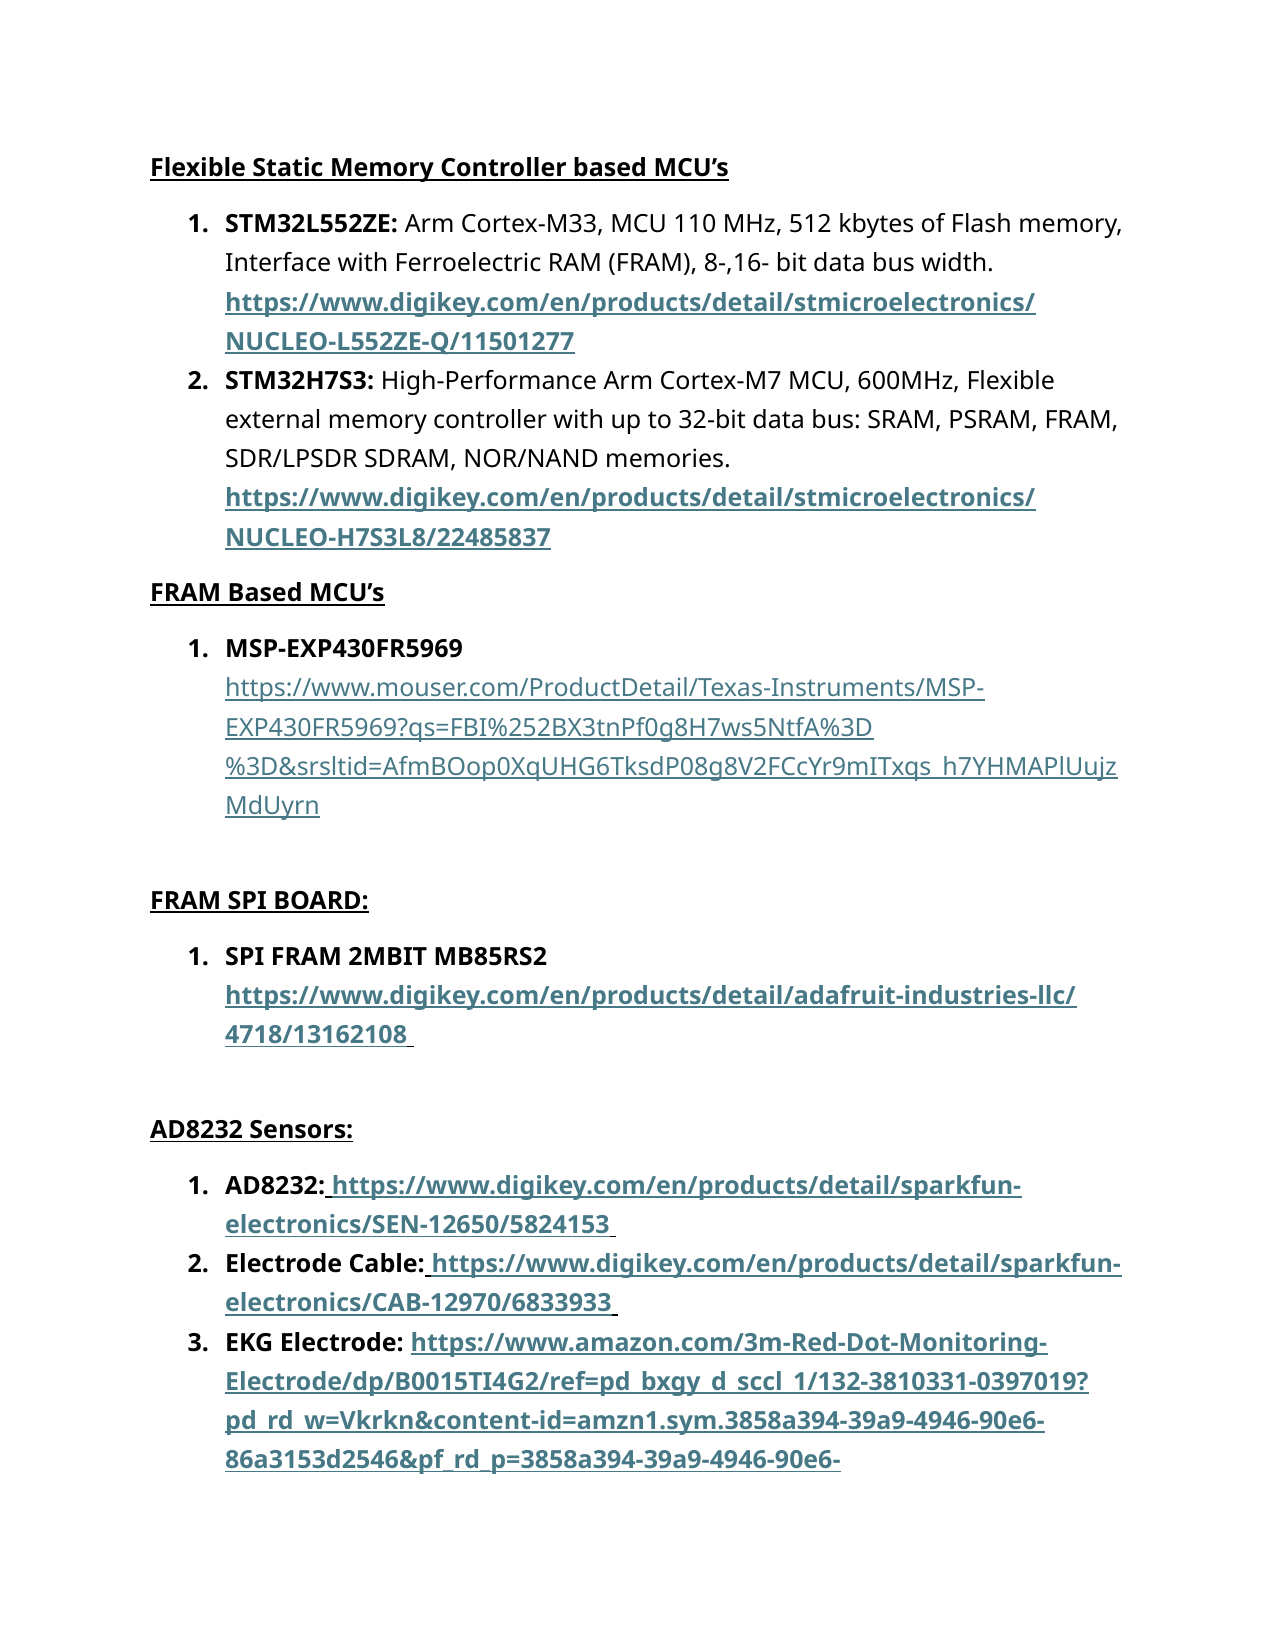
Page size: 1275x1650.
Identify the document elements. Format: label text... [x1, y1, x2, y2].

list STM32L552ZE: Arm Cortex-M33, MCU 110 MHz, 512 kbytes of Flash memory, Interface with Ferroelectric RAM (FRAM), 8-,16- bit data bus width. [187, 206, 1125, 279]
text FRAM Based MCU’s [150, 575, 1125, 609]
text Flexible Static Memory Controller based MCU’s [150, 150, 1125, 184]
text AD8232 Sensors: [150, 1112, 1125, 1146]
list https://www.mouser.com/ProductDetail/Texas-Instruments/MSP-EXP430FR5969?qs=FBI%252BX3tnPf0g8H7ws5NtfA%3D%3D&srsltid=AfmBOop0XqUHG6TksdP08g8V2FCcYr9mITxqs_h7YHMAPlUujzMdUyrn [225, 670, 1125, 822]
list AD8232: https://www.digikey.com/en/products/detail/sparkfun-electronics/SEN-12650/5824153 [187, 1167, 1125, 1241]
list SPI FRAM 2MBIT MB85RS2 [187, 938, 1125, 972]
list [187, 1324, 1125, 1476]
text FRAM SPI BOARD: [150, 882, 1125, 917]
list Electrode Cable: https://www.digikey.com/en/products/detail/sparkfun-electronics/CAB-12970/6833933 [187, 1246, 1125, 1319]
list MSP-EXP430FR5969 [187, 631, 1125, 665]
list https://www.digikey.com/en/products/detail/stmicroelectronics/NUCLEO-L552ZE-Q/11501277 [225, 284, 1125, 357]
list https://www.digikey.com/en/products/detail/adafruit-industries-llc/4718/13162108 [225, 977, 1125, 1051]
list STM32H7S3: High-Performance Arm Cortex-M7 MCU, 600MHz, Flexible external memory controller with up to 32-bit data bus: SRAM, PSRAM, FRAM, SDR/LPSDR SDRAM, NOR/NAND memories. [187, 362, 1125, 475]
list https://www.digikey.com/en/products/detail/stmicroelectronics/NUCLEO-H7S3L8/22485837 [225, 480, 1125, 553]
